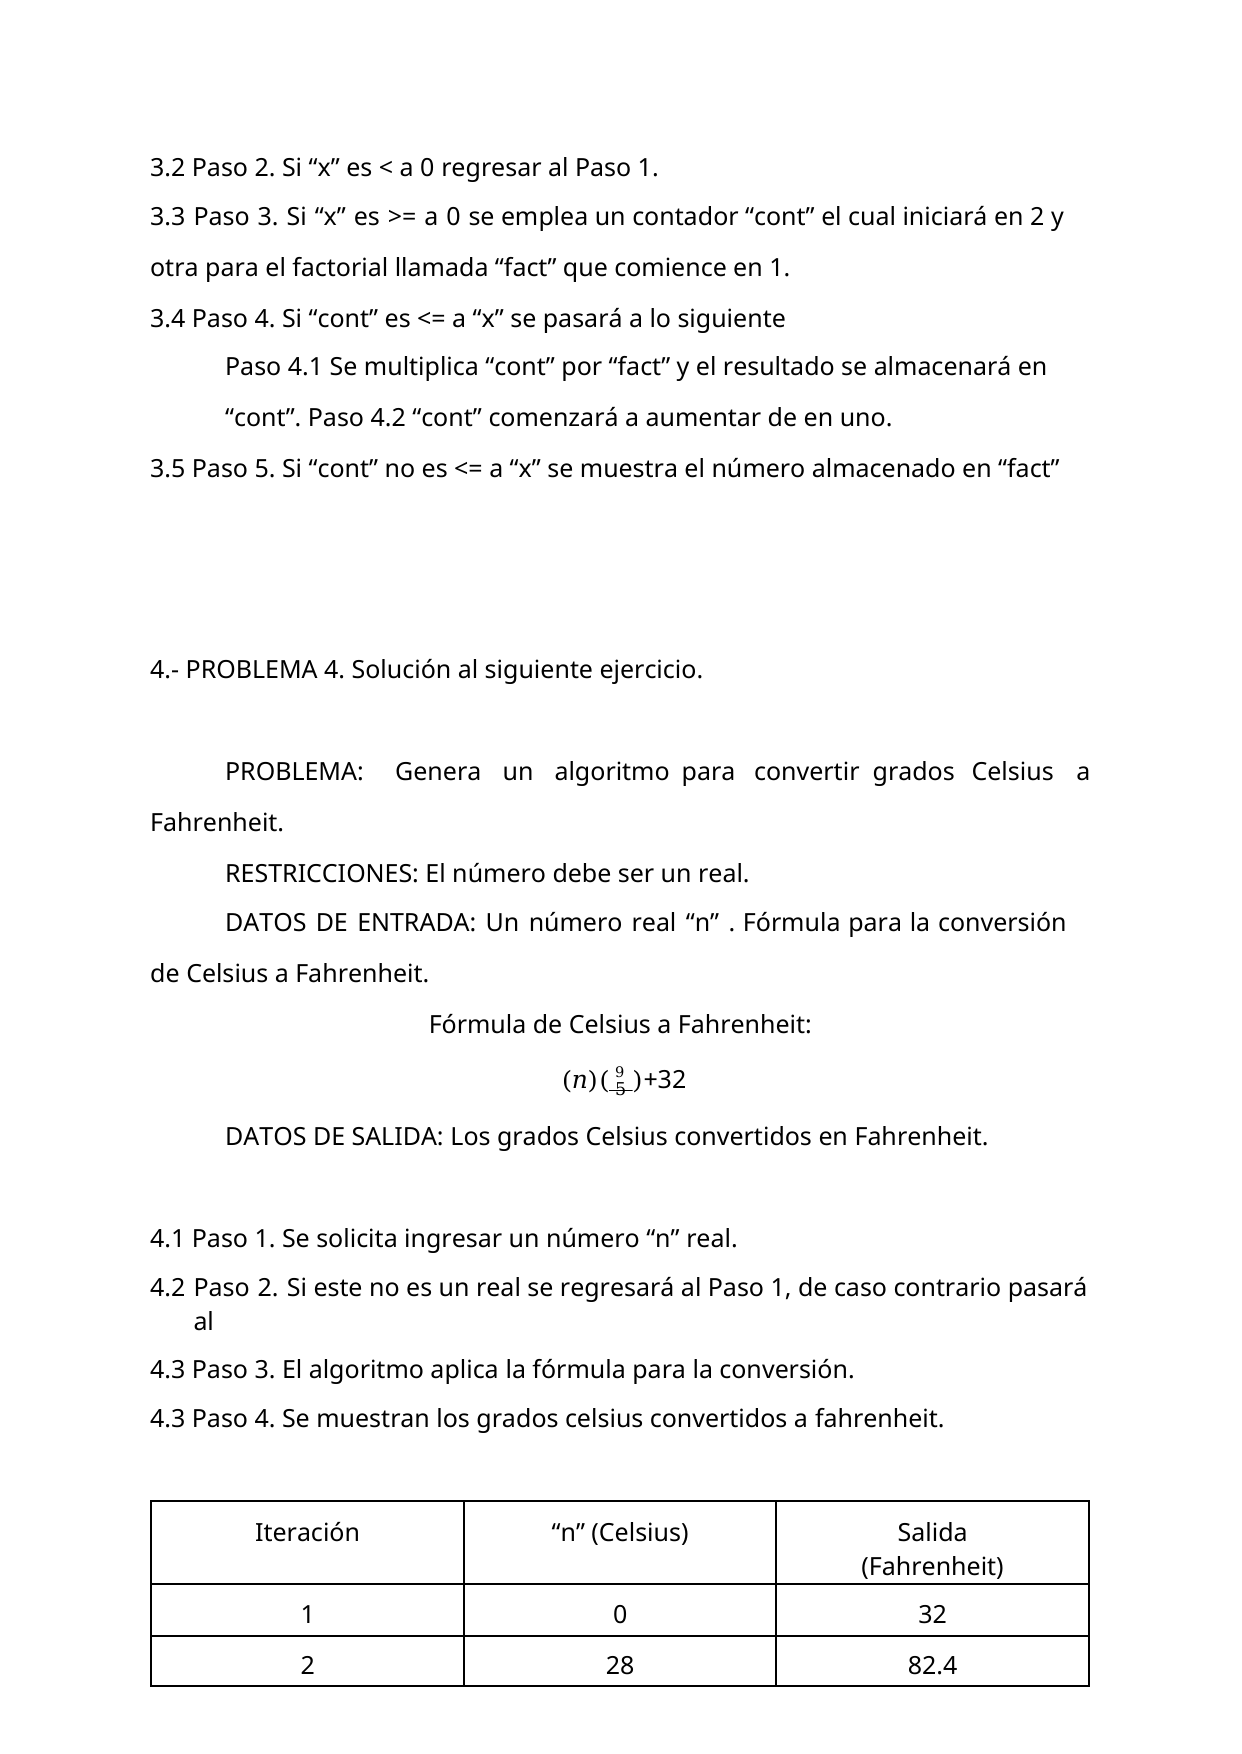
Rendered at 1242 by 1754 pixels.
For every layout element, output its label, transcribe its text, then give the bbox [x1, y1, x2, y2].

list Paso 4. Se muestran los grados celsius convertidos a fahrenheit. [150, 1400, 1102, 1434]
table_cell 0 [465, 1585, 775, 1635]
list Paso 1. Se solicita ingresar un número “n” real. [150, 1221, 1102, 1255]
list Paso 3. Si “x” es >= a 0 se emplea un contador “cont” el cual iniciará en 2 y otra para el factorial llamada “fact” que comience en 1. [150, 198, 1090, 283]
text (𝑛)( 9 )+32 [220, 1061, 1027, 1096]
table_cell 82.4 [777, 1637, 1088, 1685]
table_cell 28 [465, 1637, 775, 1685]
table_cell 32 [777, 1585, 1088, 1635]
text DATOS DE SALIDA: Los grados Celsius convertidos en Fahrenheit. [225, 1119, 1102, 1153]
list Paso 3. El algoritmo aplica la fórmula para la conversión. [150, 1352, 1102, 1386]
table_header Iteración [152, 1502, 463, 1583]
text Fórmula de Celsius a Fahrenheit: [220, 1006, 1021, 1040]
text PROBLEMA: Genera un algoritmo para convertir grados Celsius a Fahrenheit. [150, 754, 1090, 839]
text DATOS DE ENTRADA: Un número real “n” . Fórmula para la conversión de Celsius a Fahrenheit. [150, 904, 1089, 989]
table_header Salida (Fahrenheit) [777, 1502, 1088, 1583]
list Paso 2. Si este no es un real se regresará al Paso 1, de caso contrario pasará al [150, 1269, 1102, 1337]
table_cell 1 [152, 1585, 463, 1635]
table_cell 2 [152, 1637, 463, 1685]
text Paso 4.1 Se multiplica “cont” por “fact” y el resultado se almacenará en “cont”. Paso 4.2 “cont” comenzará a aumentar de en uno. [225, 349, 1091, 434]
table_header “n” (Celsius) [465, 1502, 775, 1583]
text RESTRICCIONES: El número debe ser un real. [225, 856, 1102, 890]
list Paso 2. Si “x” es < a 0 regresar al Paso 1. [150, 150, 1102, 184]
list Paso 5. Si “cont” no es <= a “x” se muestra el número almacenado en “fact” [150, 451, 1102, 485]
text 4.- PROBLEMA 4. Solución al siguiente ejercicio. [150, 652, 1102, 686]
list Paso 4. Si “cont” es <= a “x” se pasará a lo siguiente [150, 301, 1102, 334]
